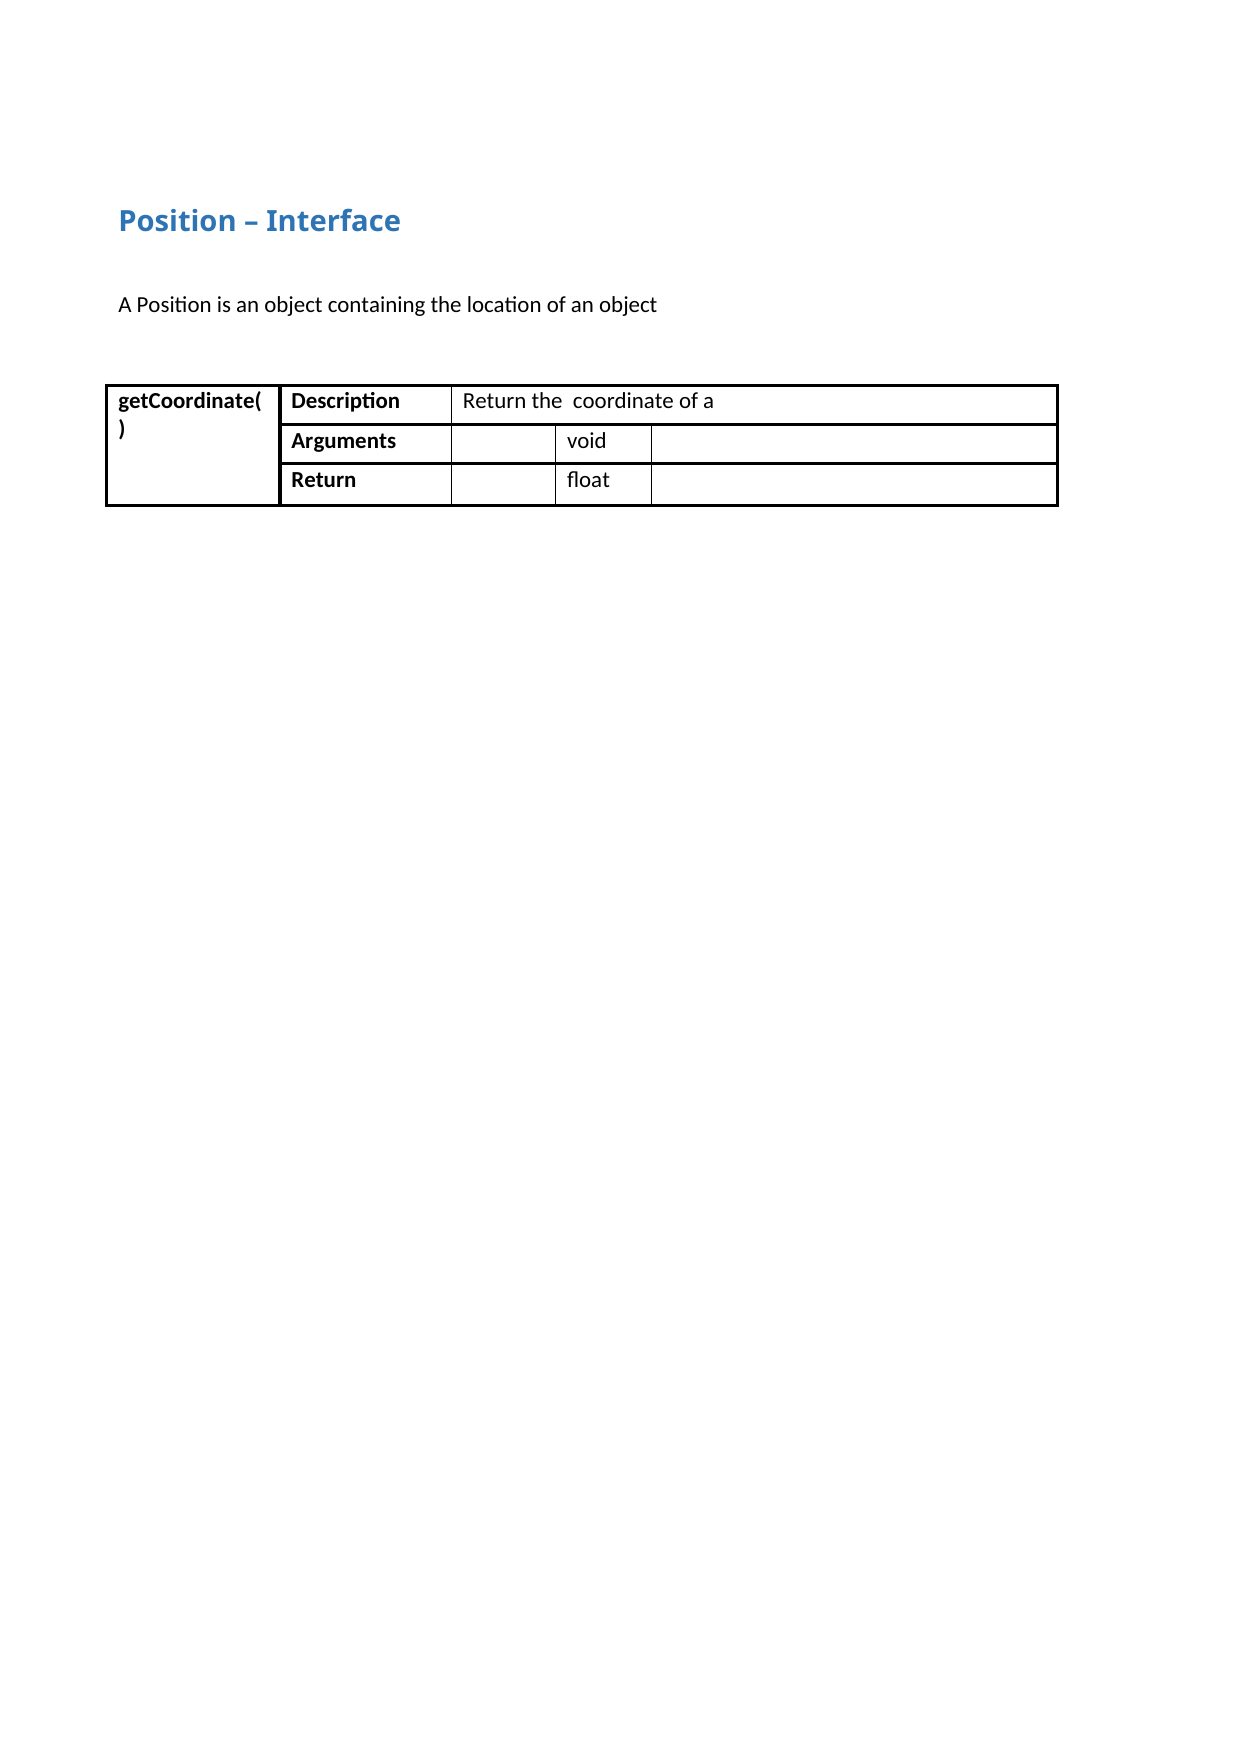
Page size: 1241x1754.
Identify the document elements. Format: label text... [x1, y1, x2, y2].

table_header getCoordinate() [108, 387, 278, 503]
table_header Description [282, 387, 451, 423]
table_cell [452, 426, 555, 462]
text A Position is an object containing the location of an object [118, 290, 1053, 318]
table_cell void [556, 426, 651, 462]
table_cell [452, 465, 555, 503]
table_cell [652, 465, 1056, 503]
table_cell float [556, 465, 651, 503]
table_cell Return [282, 465, 451, 503]
subtitle Position – Interface [118, 200, 1053, 240]
table_cell Arguments [282, 426, 451, 462]
table_cell [652, 426, 1056, 462]
table_header Return the coordinate of a [452, 387, 1056, 423]
